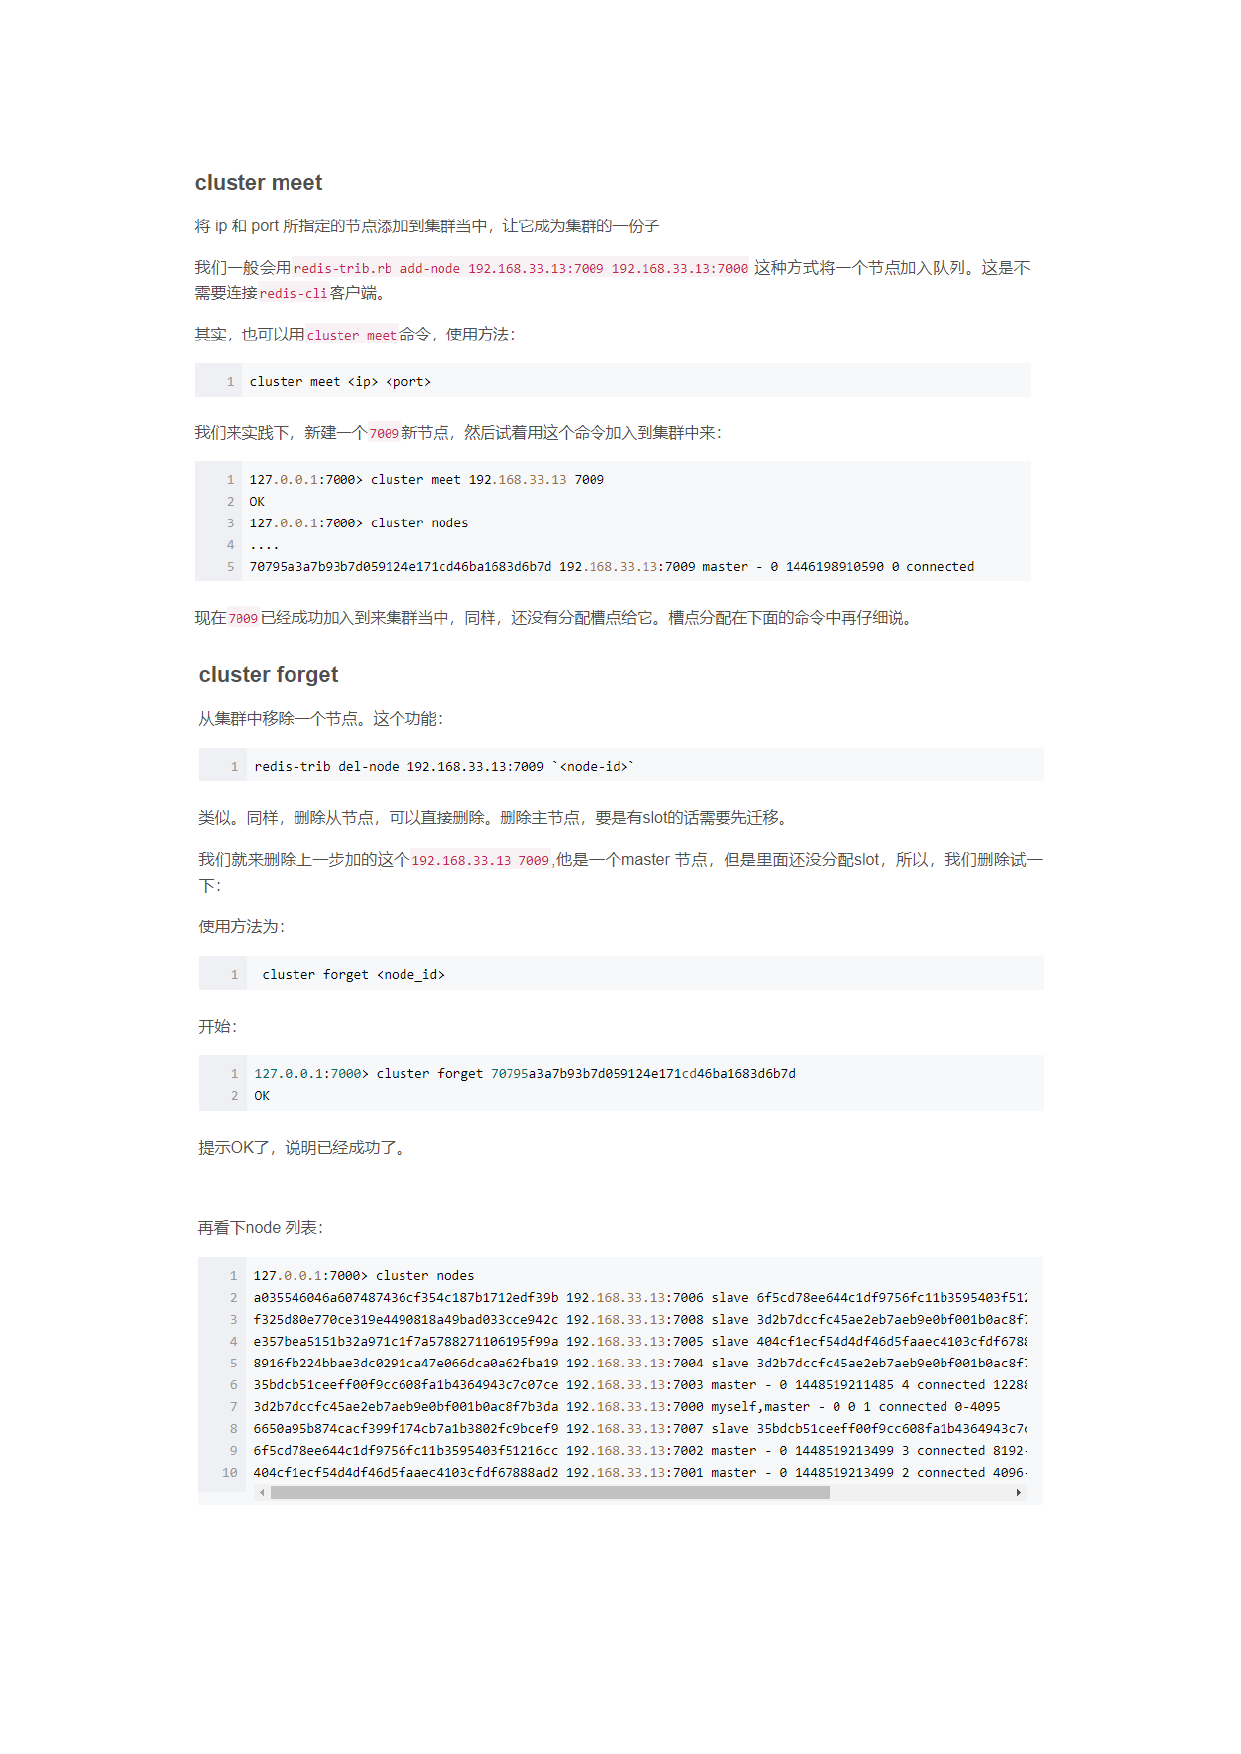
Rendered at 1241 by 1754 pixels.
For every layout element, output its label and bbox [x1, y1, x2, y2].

picture [187, 162, 1053, 640]
picture [187, 649, 1053, 1177]
picture [187, 1202, 1053, 1530]
